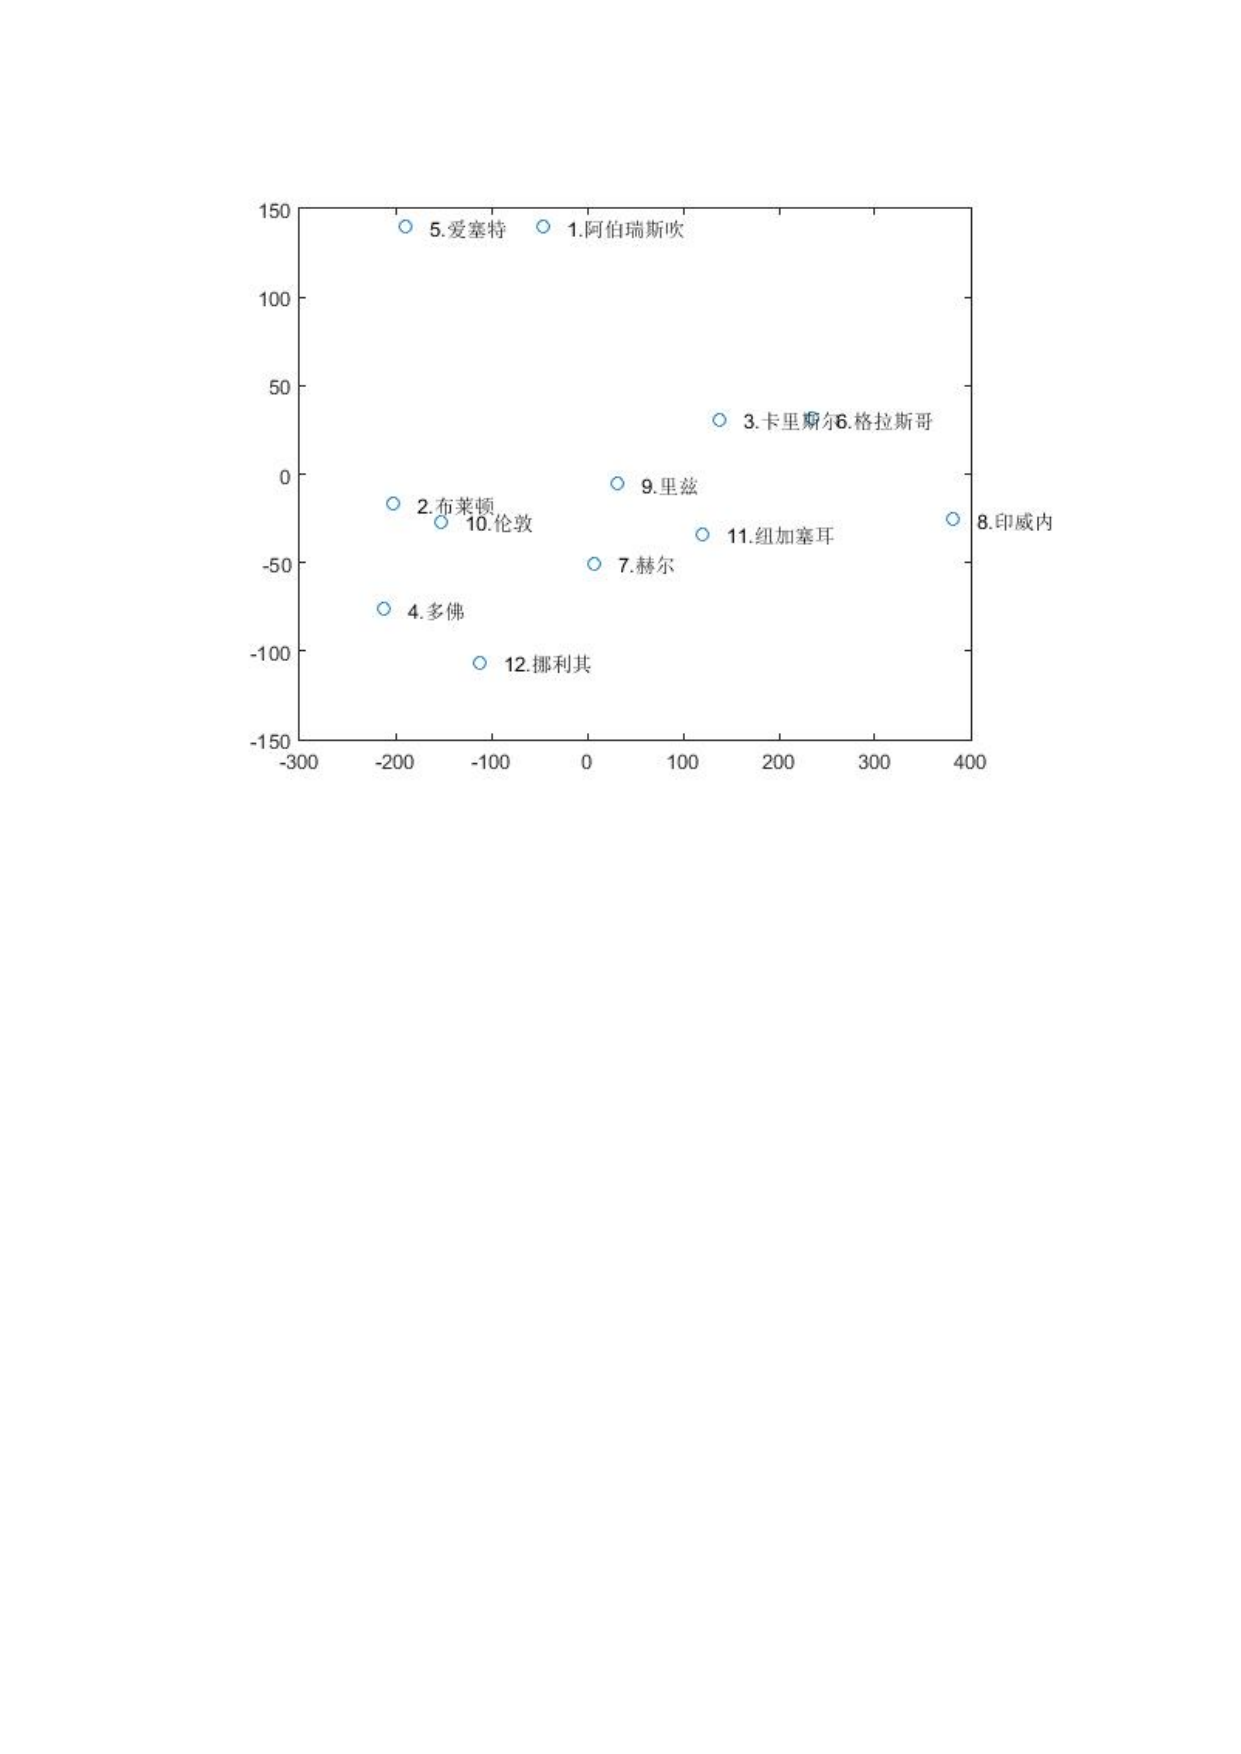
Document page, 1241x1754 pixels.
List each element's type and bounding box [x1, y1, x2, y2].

picture [187, 162, 1053, 811]
